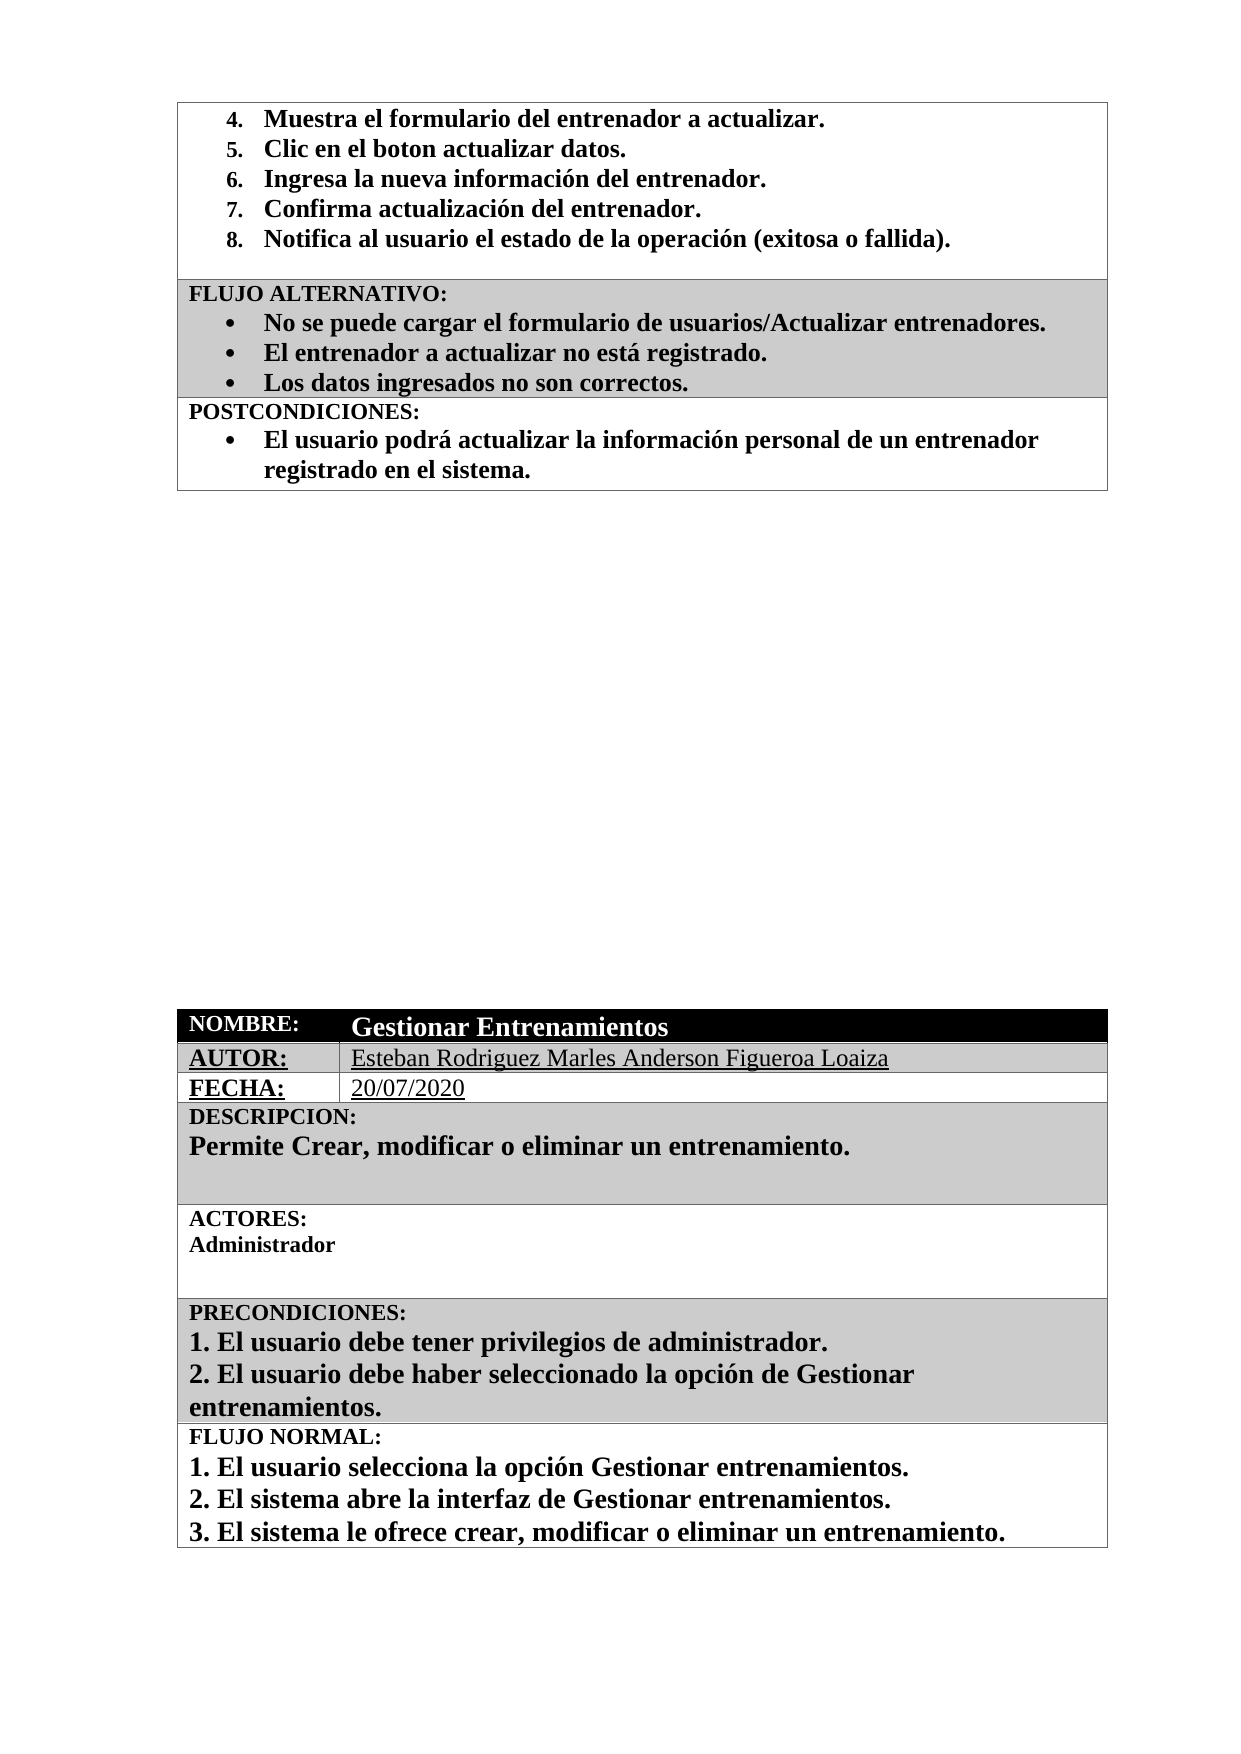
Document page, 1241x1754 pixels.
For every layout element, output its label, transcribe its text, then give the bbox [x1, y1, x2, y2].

table_header Gestionar Entrenamientos [340, 1010, 1107, 1042]
table_header NOMBRE: [178, 1010, 339, 1042]
table_cell ACTORES: Administrador [178, 1205, 1107, 1298]
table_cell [178, 103, 1107, 279]
table_cell FLUJO ALTERNATIVO: No se puede cargar el formulario de usuarios/Actualizar entrenadores. El entrenador a actualizar no está registrado. Los datos ingresados no son correctos. [178, 280, 1107, 397]
table_cell PRECONDICIONES: 1. El usuario debe tener privilegios de administrador. 2. El usuario debe haber seleccionado la opción de Gestionar entrenamientos. [178, 1299, 1107, 1422]
table_cell AUTOR: [178, 1044, 339, 1072]
table_cell 20/07/2020 [340, 1073, 1107, 1102]
table_cell DESCRIPCION: Permite Crear, modificar o eliminar un entrenamiento. [178, 1103, 1107, 1204]
table_cell FECHA: [178, 1073, 339, 1102]
table_cell FLUJO NORMAL: 1. El usuario selecciona la opción Gestionar entrenamientos. 2. El sistema abre la interfaz de Gestionar entrenamientos. 3. El sistema le ofrece crear, modificar o eliminar un entrenamiento. [178, 1424, 1107, 1547]
table_cell POSTCONDICIONES: El usuario podrá actualizar la información personal de un entrenador registrado en el sistema. [178, 398, 1107, 490]
table_cell Esteban Rodriguez Marles Anderson Figueroa Loaiza [340, 1044, 1107, 1072]
